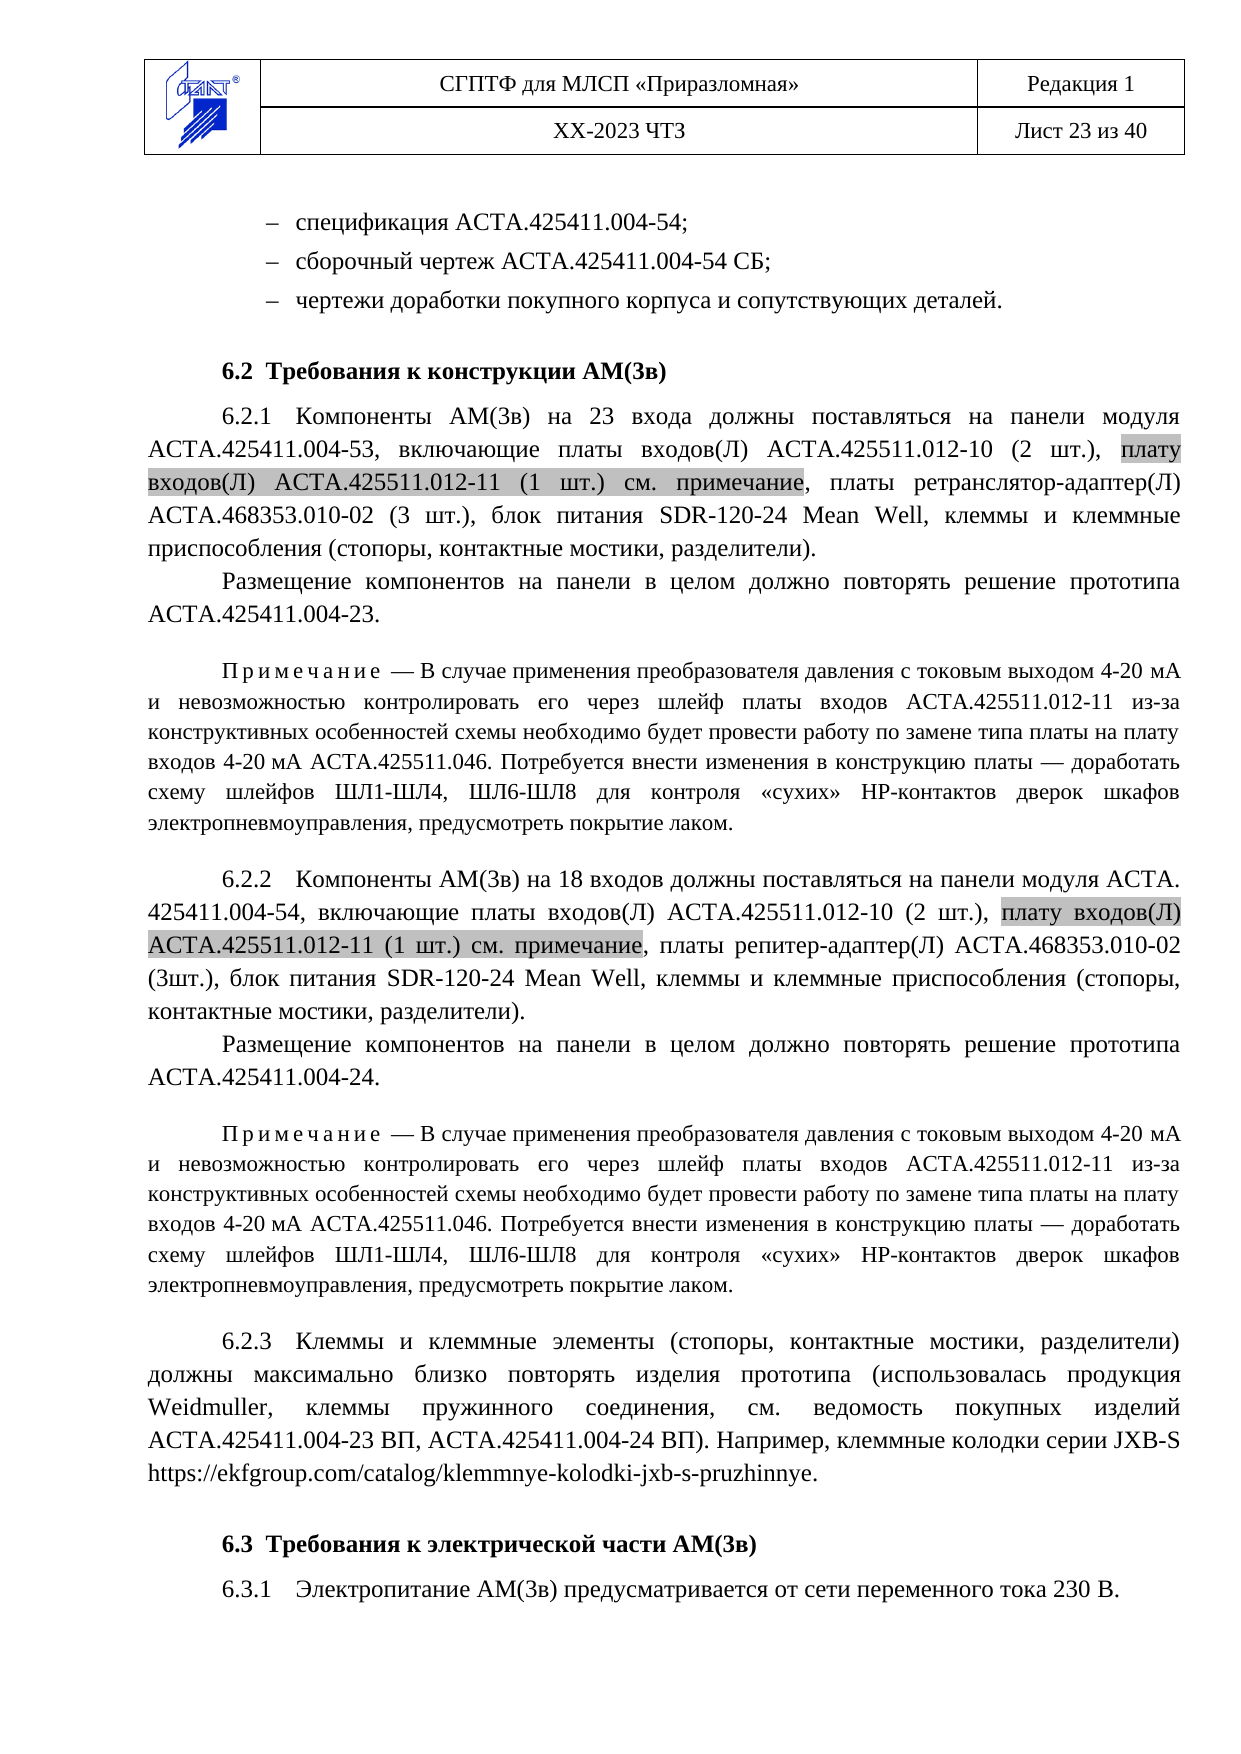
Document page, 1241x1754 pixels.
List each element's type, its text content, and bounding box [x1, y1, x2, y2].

text сборочный чертеж АСТА.425411.004-54 СБ; [266, 246, 1181, 275]
text Размещение компонентов на панели в целом должно повторять решение прототипа АСТА.425411.004-23. [148, 566, 1181, 628]
text Примечание — В случае применения преобразователя давления с токовым выходом 4-20 мА и невозможностью контролировать его через шлейф платы входов АСТА.425511.012-11 из-за конструктивных особенностей схемы необходимо будет провести работу по замене типа платы на плату входов 4-20 мА АСТА.425511.046. Потребуется внести изменения в конструкцию платы — доработать схему шлейфов ШЛ1-ШЛ4, ШЛ6-ШЛ8 для контроля «сухих» НР-контактов дверок шкафов электропневмоуправления, предусмотреть покрытие лаком. [148, 657, 1181, 835]
subtitle Клеммы и клеммные элементы (стопоры, контактные мостики, разделители) должны максимально близко повторять изделия прототипа (иcпользовалась продукция Weidmuller, клеммы пружинного соединения, см. ведомость покупных изделий АСТА.425411.004-23 ВП, АСТА.425411.004-24 ВП). Например, клеммные колодки серии JXB-S https://ekfgroup.com/catalog/klemmnye-kolodki-jxb-s-pruzhinnye. [148, 1326, 1181, 1487]
subtitle Компоненты АМ(3в) на 18 входов должны поставляться на панели модуля АСТА. 425411.004-54, включающие платы входов(Л) АСТА.425511.012-10 (2 шт.), плату входов(Л) АСТА.425511.012-11 (1 шт.) см. примечание, платы репитер-адаптер(Л) АСТА.468353.010-02 (3шт.), блок питания SDR-120-24 Mean Well, клеммы и клеммные приспособления (стопоры, контактные мостики, разделители). [148, 864, 1181, 1024]
text чертежи доработки покупного корпуса и сопутствующих деталей. [266, 285, 1181, 314]
subtitle Компоненты АМ(3в) на 23 входа должны поставляться на панели модуля АСТА.425411.004-53, включающие платы входов(Л) АСТА.425511.012-10 (2 шт.), плату входов(Л) АСТА.425511.012-11 (1 шт.) см. примечание, платы ретранслятор-адаптер(Л) АСТА.468353.010-02 (3 шт.), блок питания SDR-120-24 Mean Well, клеммы и клеммные приспособления (стопоры, контактные мостики, разделители). [148, 401, 1181, 562]
subtitle Требования к конструкции АМ(3в) [148, 356, 1181, 384]
subtitle Требования к электрической части АМ(3в) [148, 1529, 1181, 1557]
subtitle Электропитание АМ(3в) предусматривается от сети переменного тока 230 В. [148, 1574, 1181, 1603]
text спецификация АСТА.425411.004-54; [266, 207, 1181, 236]
text Размещение компонентов на панели в целом должно повторять решение прототипа АСТА.425411.004-24. [148, 1029, 1181, 1091]
text Примечание — В случае применения преобразователя давления с токовым выходом 4-20 мА и невозможностью контролировать его через шлейф платы входов АСТА.425511.012-11 из-за конструктивных особенностей схемы необходимо будет провести работу по замене типа платы на плату входов 4-20 мА АСТА.425511.046. Потребуется внести изменения в конструкцию платы — доработать схему шлейфов ШЛ1-ШЛ4, ШЛ6-ШЛ8 для контроля «сухих» НР-контактов дверок шкафов электропневмоуправления, предусмотреть покрытие лаком. [148, 1120, 1181, 1297]
picture [166, 60, 240, 149]
